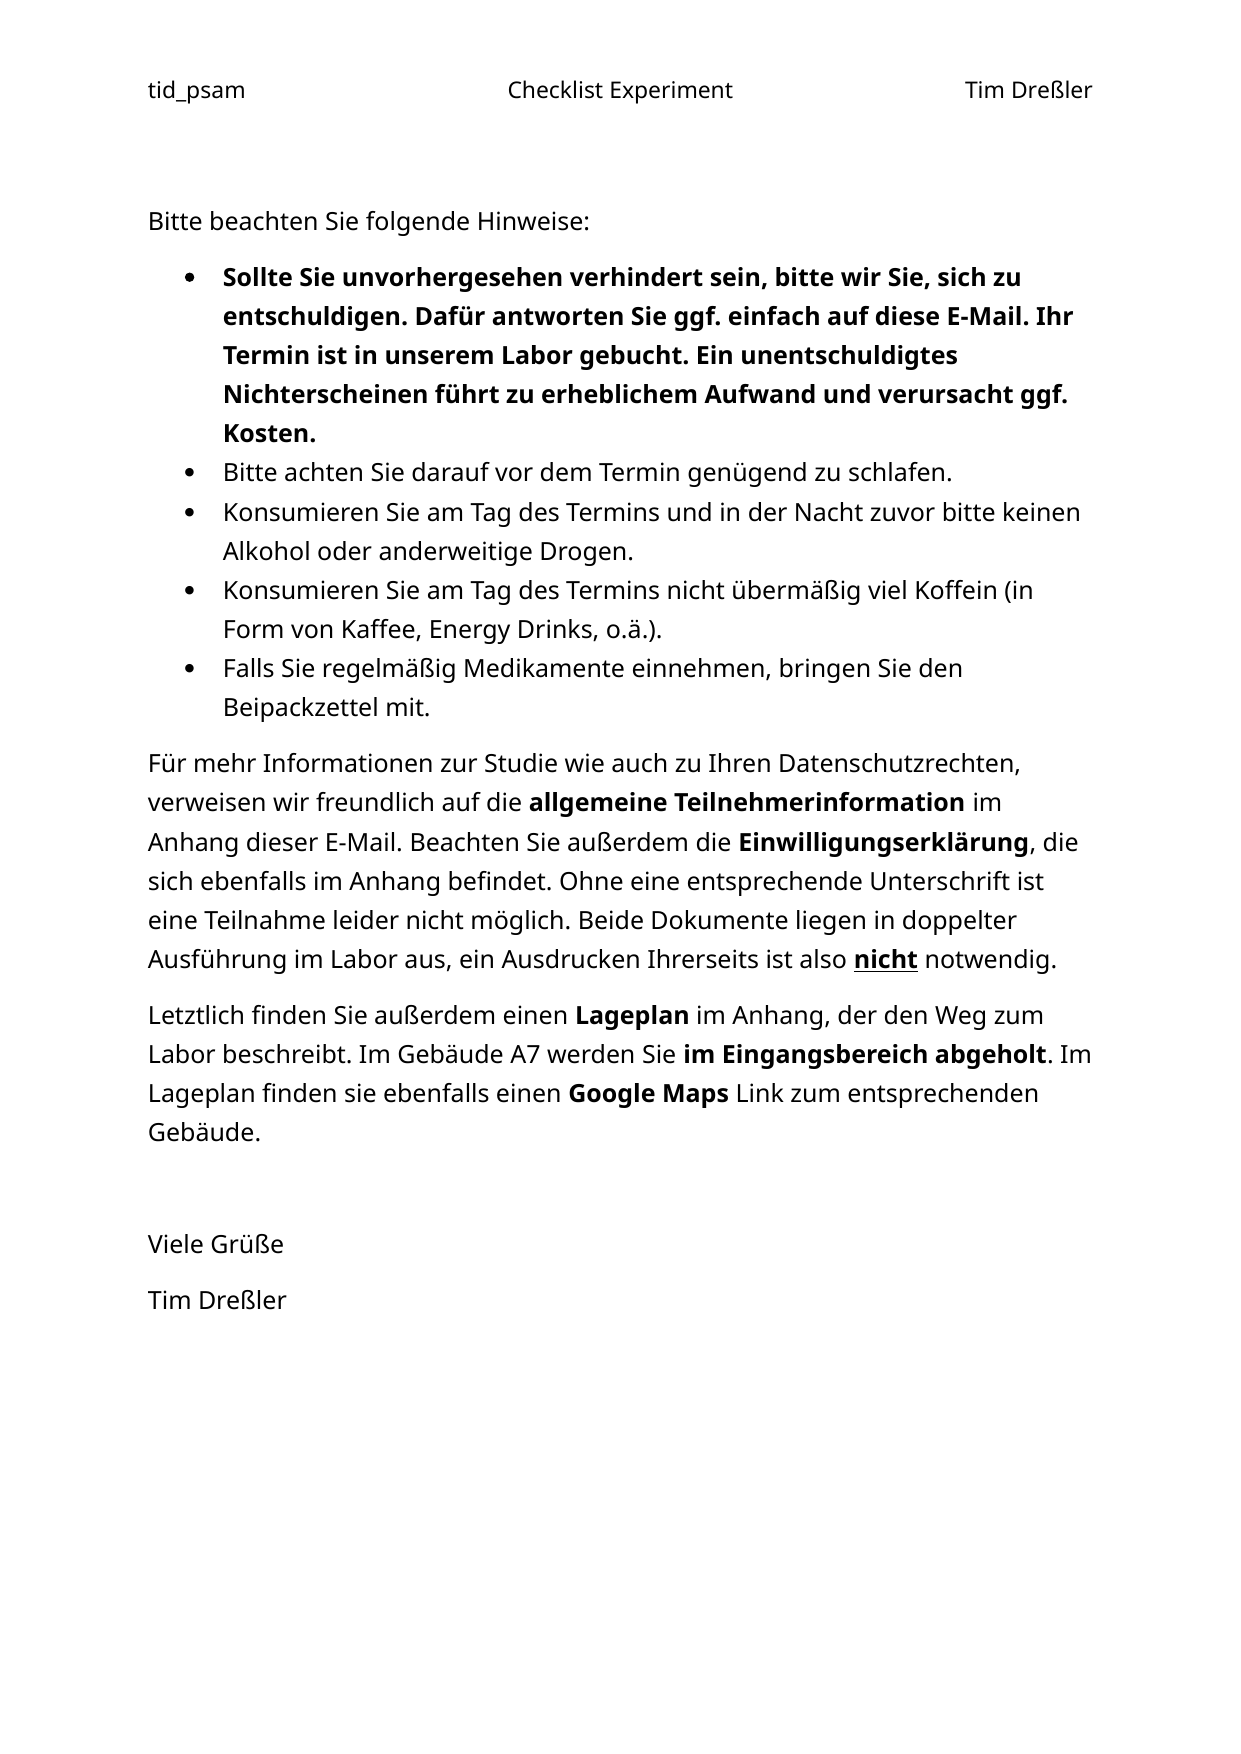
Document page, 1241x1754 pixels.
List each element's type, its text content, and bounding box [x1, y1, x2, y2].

list Konsumieren Sie am Tag des Termins und in der Nacht zuvor bitte keinen Alkohol oder anderweitige Drogen. [185, 494, 1093, 567]
text Bitte beachten Sie folgende Hinweise: [148, 203, 1093, 237]
list Sollte Sie unvorhergesehen verhindert sein, bitte wir Sie, sich zu entschuldigen. Dafür antworten Sie ggf. einfach auf diese E-Mail. Ihr Termin ist in unserem Labor gebucht. Ein unentschuldigtes Nichterscheinen führt zu erheblichem Aufwand und verursacht ggf. Kosten. [185, 259, 1093, 450]
text Viele Grüße [148, 1227, 1093, 1261]
list Falls Sie regelmäßig Medikamente einnehmen, bringen Sie den Beipackzettel mit. [185, 651, 1093, 724]
list Konsumieren Sie am Tag des Termins nicht übermäßig viel Koffein (in Form von Kaffee, Energy Drinks, o.ä.). [185, 573, 1093, 646]
text Tim Dreßler [148, 1283, 1093, 1317]
list Bitte achten Sie darauf vor dem Termin genügend zu schlafen. [185, 455, 1093, 489]
text Letztlich finden Sie außerdem einen Lageplan im Anhang, der den Weg zum Labor beschreibt. Im Gebäude A7 werden Sie im Eingangsbereich abgeholt. Im Lageplan finden sie ebenfalls einen Google Maps Link zum entsprechenden Gebäude. [148, 998, 1093, 1149]
text Für mehr Informationen zur Studie wie auch zu Ihren Datenschutzrechten, verweisen wir freundlich auf die allgemeine Teilnehmerinformation im Anhang dieser E-Mail. Beachten Sie außerdem die Einwilligungserklärung, die sich ebenfalls im Anhang befindet. Ohne eine entsprechende Unterschrift ist eine Teilnahme leider nicht möglich. Beide Dokumente liegen in doppelter Ausführung im Labor aus, ein Ausdrucken Ihrerseits ist also nicht notwendig. [148, 746, 1093, 976]
